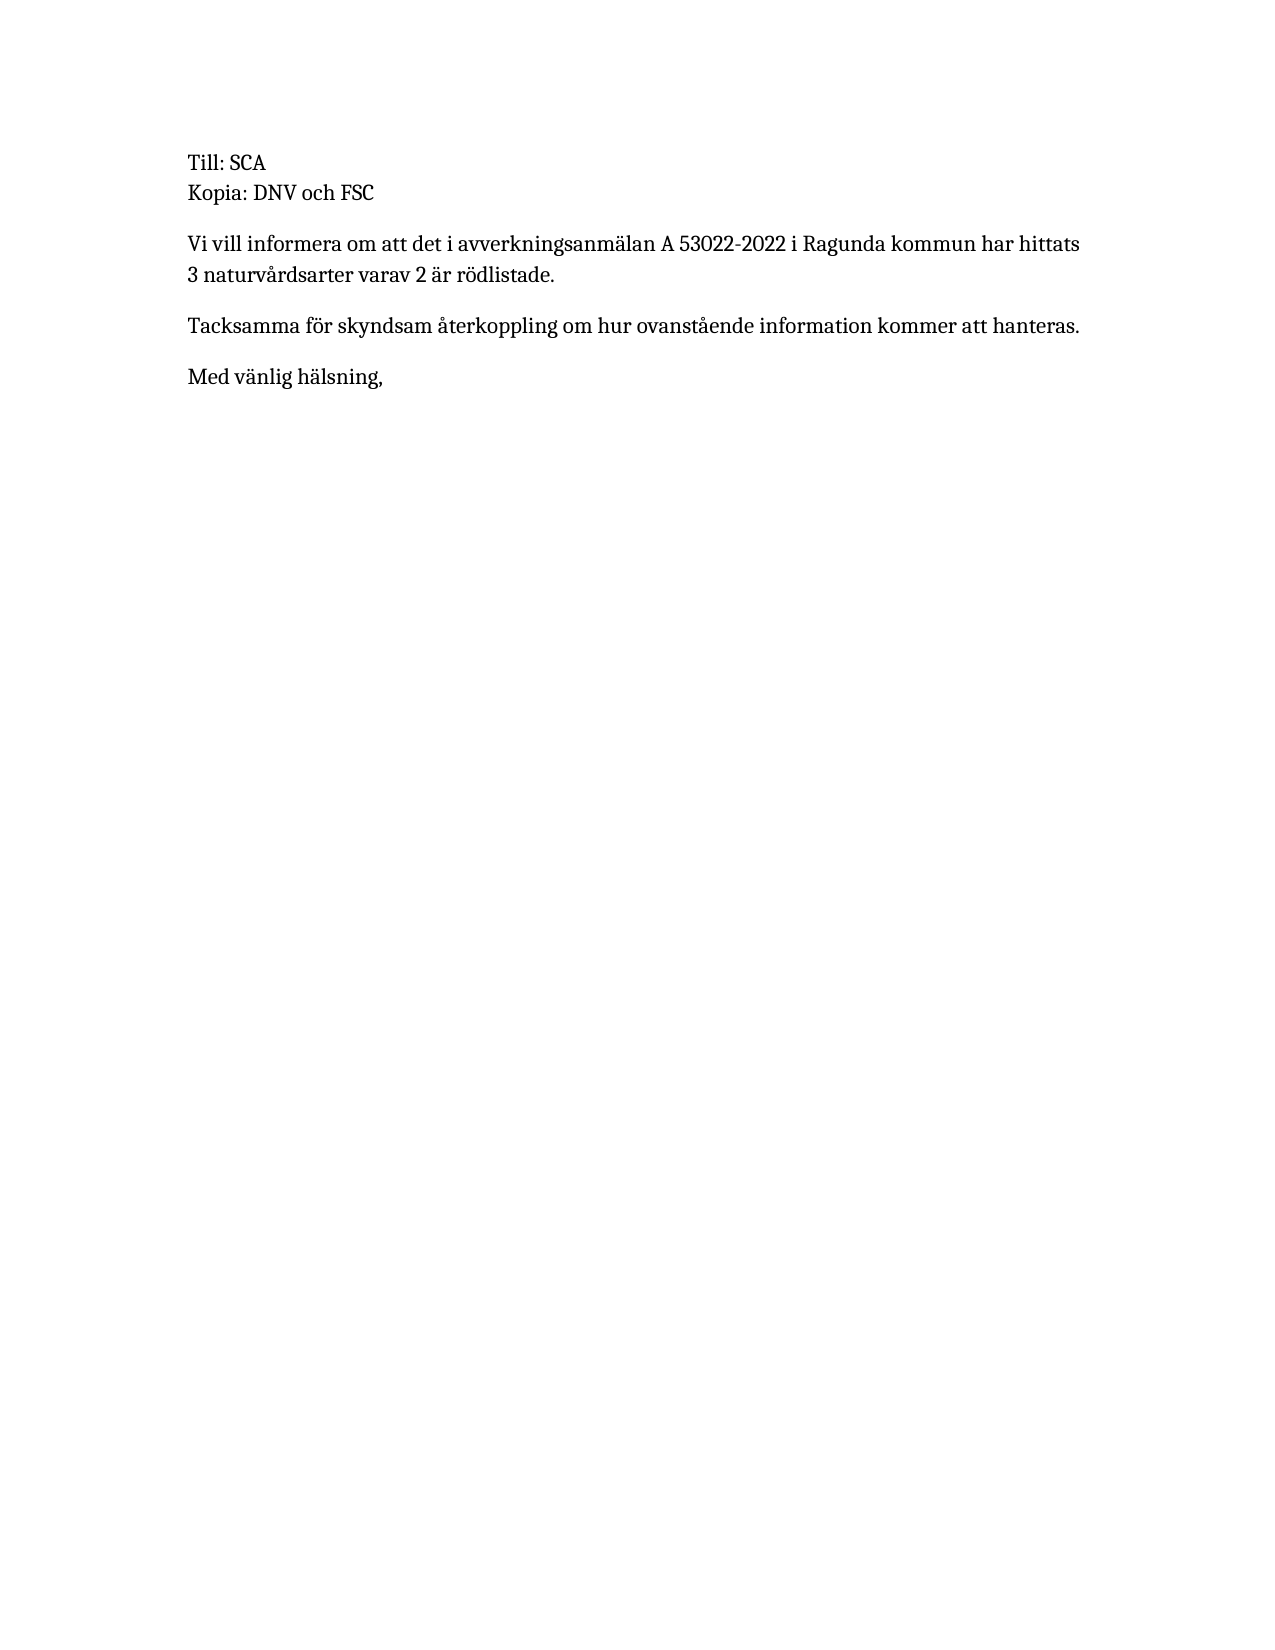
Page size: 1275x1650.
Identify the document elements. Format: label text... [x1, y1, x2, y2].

text Tacksamma för skyndsam återkoppling om hur ovanstående information kommer att hanteras. [187, 312, 1087, 339]
text Med vänlig hälsning, [187, 363, 1087, 420]
text Till: SCA Kopia: DNV och FSC [187, 150, 1087, 207]
text Vi vill informera om att det i avverkningsanmälan A 53022-2022 i Ragunda kommun har hittats 3 naturvårdsarter varav 2 är rödlistade. [187, 231, 1087, 288]
